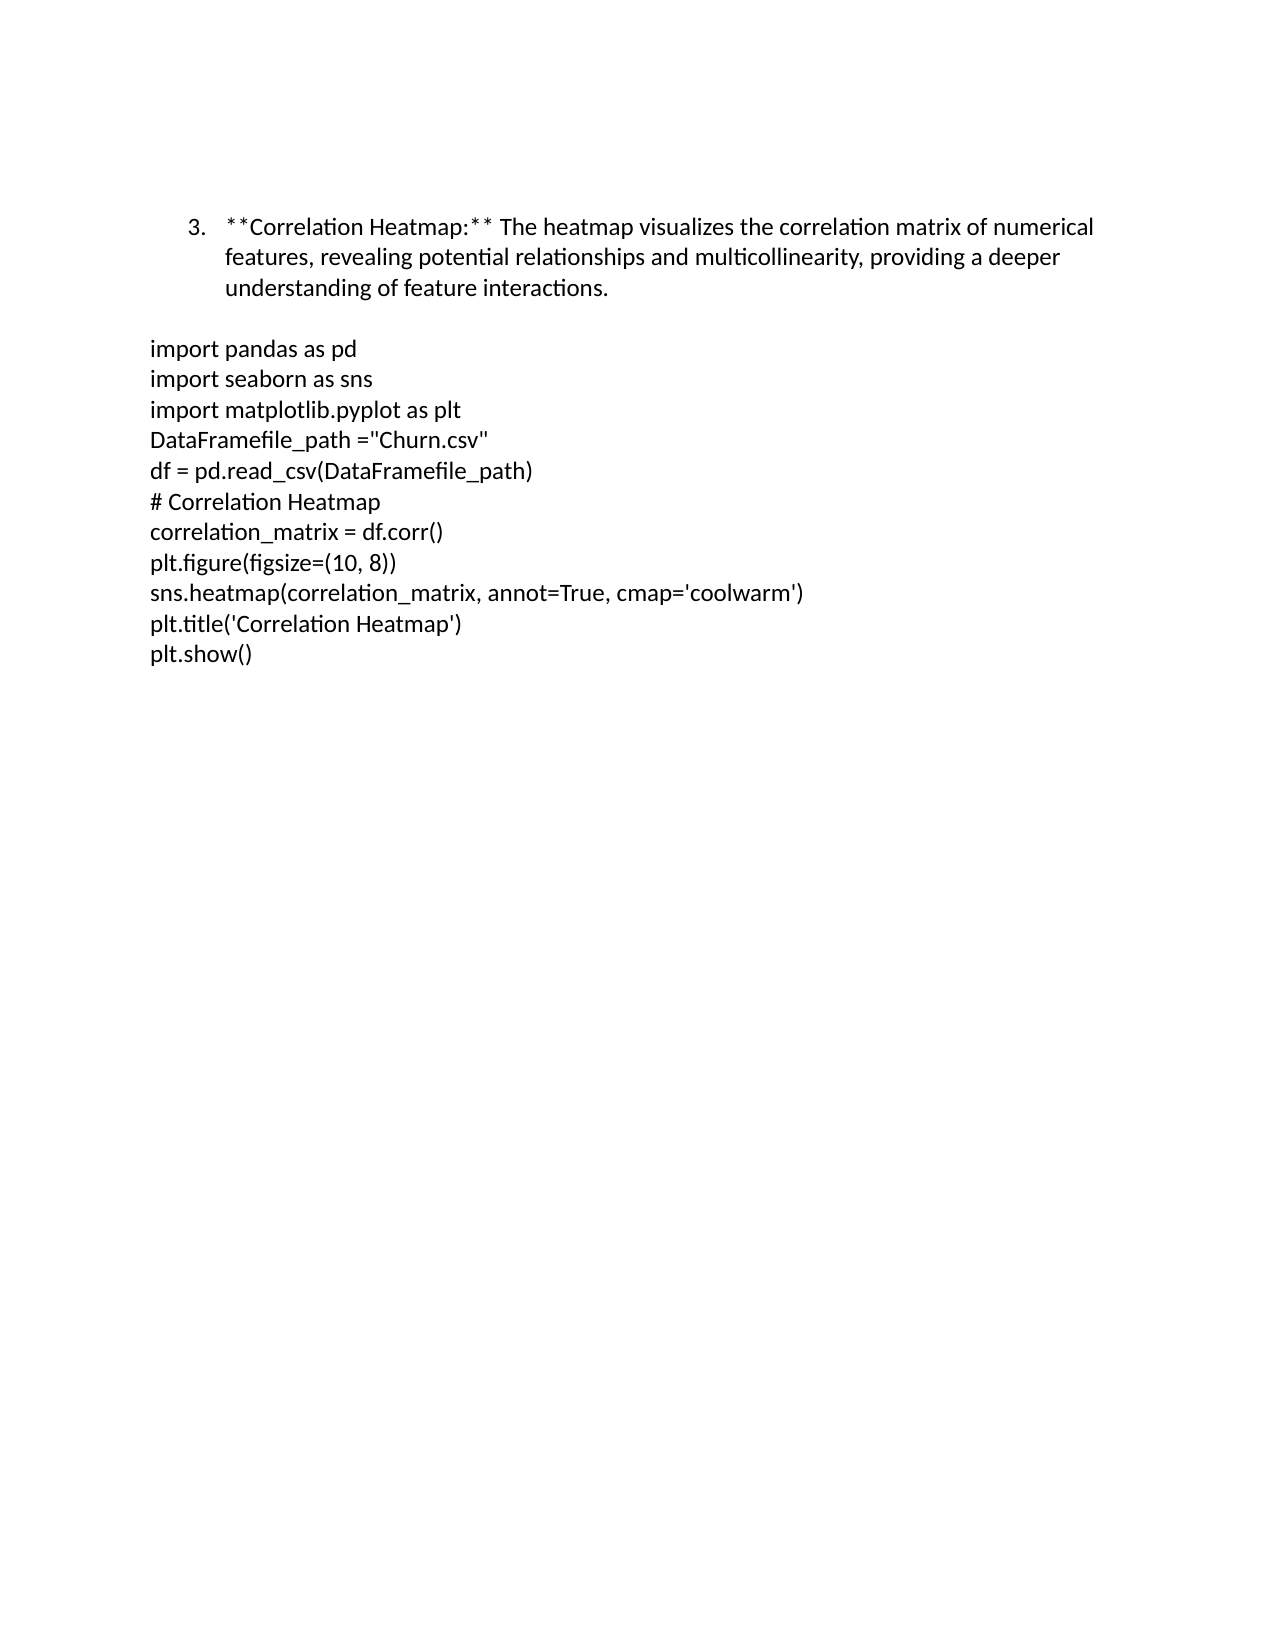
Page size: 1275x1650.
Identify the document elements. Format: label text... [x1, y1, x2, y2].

text import pandas as pd import seaborn as sns import matplotlib.pyplot as plt DataFramefile_path ="Churn.csv" df = pd.read_csv(DataFramefile_path) # Correlation Heatmap correlation_matrix = df.corr() plt.figure(figsize=(10, 8)) sns.heatmap(correlation_matrix, annot=True, cmap='coolwarm') plt.title('Correlation Heatmap') plt.show() [150, 333, 1125, 669]
list **Correlation Heatmap:** The heatmap visualizes the correlation matrix of numerical features, revealing potential relationships and multicollinearity, providing a deeper understanding of feature interactions. [187, 211, 1125, 303]
